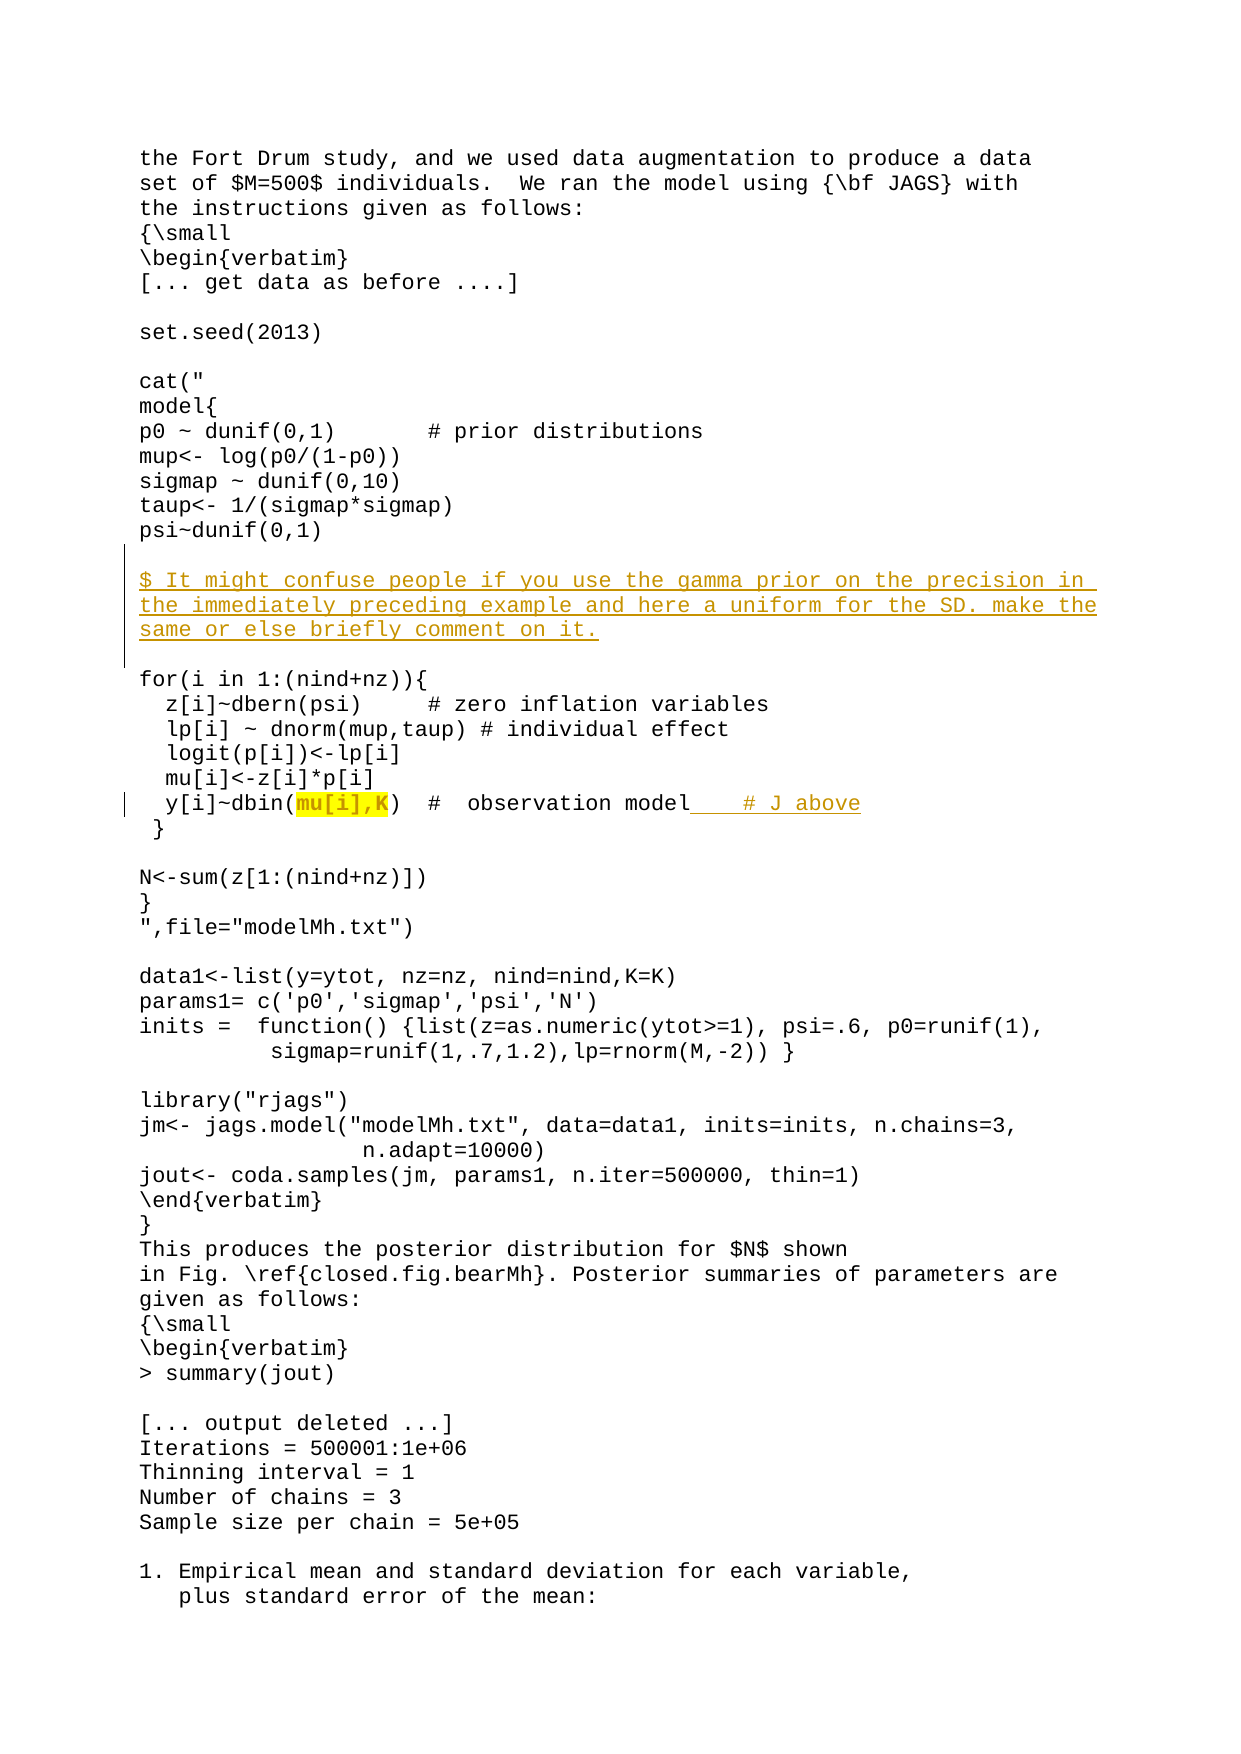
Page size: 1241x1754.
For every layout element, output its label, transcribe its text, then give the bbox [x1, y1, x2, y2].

text in Fig. \ref{closed.fig.bearMh}. Posterior summaries of parameters are [139, 1263, 1101, 1288]
text sigmap ~ dunif(0,10) [139, 470, 1101, 495]
text mup<- log(p0/(1-p0)) [139, 445, 1101, 470]
text data1<-list(y=ytot, nz=nz, nind=nind,K=K) [139, 966, 1101, 991]
text } [139, 891, 1101, 916]
text logit(p[i])<-lp[i] [139, 743, 1101, 767]
text \begin{verbatim} [139, 1338, 1101, 1362]
text n.adapt=10000) [139, 1139, 1101, 1164]
text jm<- jags.model("modelMh.txt", data=data1, inits=inits, n.chains=3, [139, 1114, 1101, 1139]
text [... output deleted ...] [139, 1412, 1101, 1437]
text \begin{verbatim} [139, 247, 1101, 272]
text p0 ~ dunif(0,1) # prior distributions [139, 420, 1101, 445]
text {\small [139, 1313, 1101, 1338]
text plus standard error of the mean: [139, 1586, 1101, 1610]
text set.seed(2013) [139, 321, 1101, 346]
text } [139, 817, 1101, 842]
text for(i in 1:(nind+nz)){ [139, 668, 1101, 693]
text N<-sum(z[1:(nind+nz)]) [139, 867, 1101, 891]
text taup<- 1/(sigmap*sigmap) [139, 495, 1101, 519]
text the Fort Drum study, and we used data augmentation to produce a data [139, 148, 1101, 172]
text > summary(jout) [139, 1362, 1101, 1387]
text \end{verbatim} [139, 1189, 1101, 1214]
text Iterations = 500001:1e+06 [139, 1437, 1101, 1462]
text y[i]~dbin(mu[i],K) # observation model [139, 792, 296, 817]
text given as follows: [139, 1288, 1101, 1313]
text cat(" [139, 371, 1101, 396]
text z[i]~dbern(psi) # zero inflation variables [139, 693, 1101, 718]
text y[i]~dbin(mu[i],K) # observation model [388, 792, 1101, 817]
text the instructions given as follows: [139, 197, 1101, 222]
text {\small [139, 222, 1101, 247]
text sigmap=runif(1,.7,1.2),lp=rnorm(M,-2)) } [139, 1040, 1101, 1065]
text This produces the posterior distribution for $N$ shown [139, 1238, 1101, 1263]
text } [139, 1214, 1101, 1238]
text mu[i]<-z[i]*p[i] [139, 767, 1101, 792]
text Sample size per chain = 5e+05 [139, 1511, 1101, 1536]
text Number of chains = 3 [139, 1486, 1101, 1511]
text inits = function() {list(z=as.numeric(ytot>=1), psi=.6, p0=runif(1), [139, 1015, 1101, 1040]
text set of $M=500$ individuals. We ran the model using {\bf JAGS} with [139, 172, 1101, 197]
text 1. Empirical mean and standard deviation for each variable, [139, 1561, 1101, 1586]
text Thinning interval = 1 [139, 1462, 1101, 1486]
text jout<- coda.samples(jm, params1, n.iter=500000, thin=1) [139, 1164, 1101, 1189]
text model{ [139, 396, 1101, 420]
text library("rjags") [139, 1090, 1101, 1114]
text psi~dunif(0,1) [139, 519, 1101, 544]
text [... get data as before ....] [139, 272, 1101, 296]
text params1= c('p0','sigmap','psi','N') [139, 991, 1101, 1015]
text lp[i] ~ dnorm(mup,taup) # individual effect [139, 718, 1101, 743]
text ",file="modelMh.txt") [139, 916, 1101, 941]
